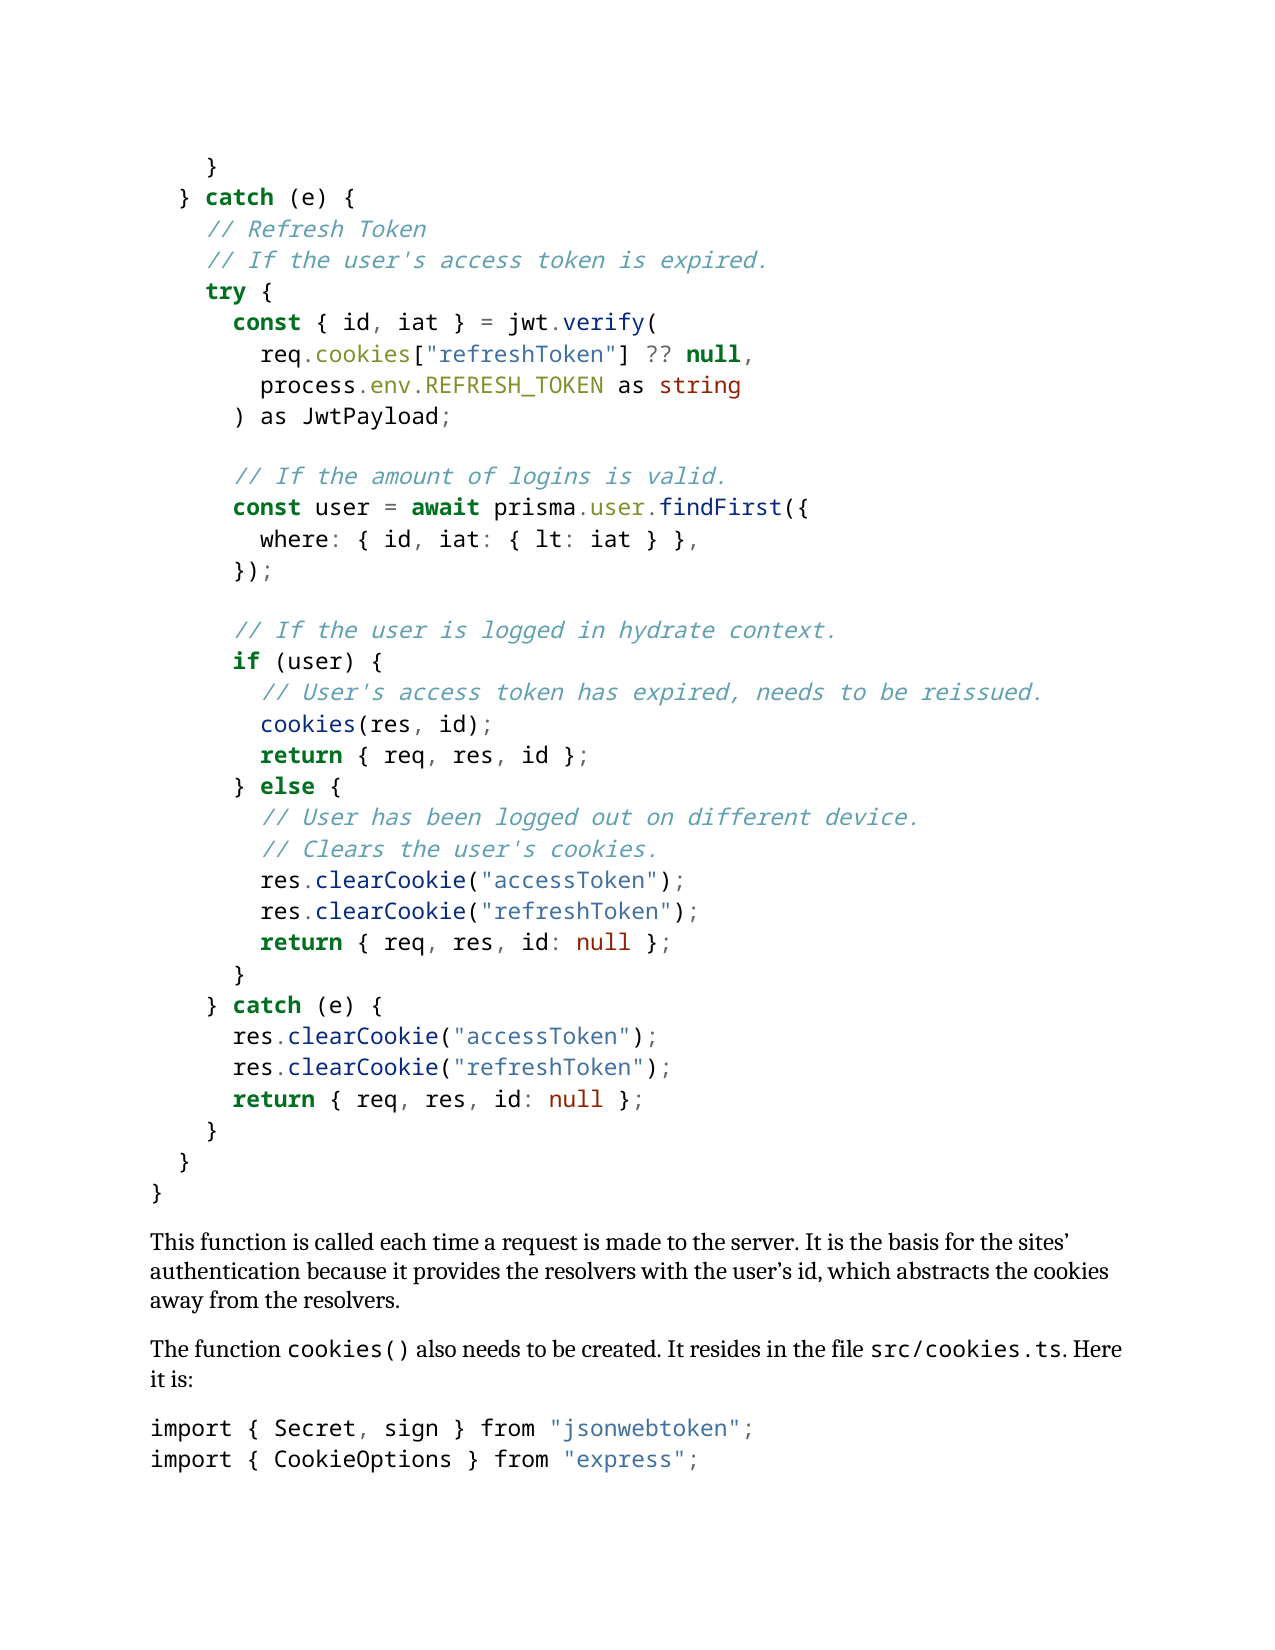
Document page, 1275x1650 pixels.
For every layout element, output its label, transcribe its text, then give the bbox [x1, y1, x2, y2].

text The function cookies() also needs to be created. It resides in the file src/cookies.ts. Here it is: [150, 1333, 1125, 1393]
text This function is called each time a request is made to the server. It is the basis for the sites’ authentication because it provides the resolvers with the user’s id, which abstracts the cookies away from the resolvers. [150, 1228, 1125, 1314]
